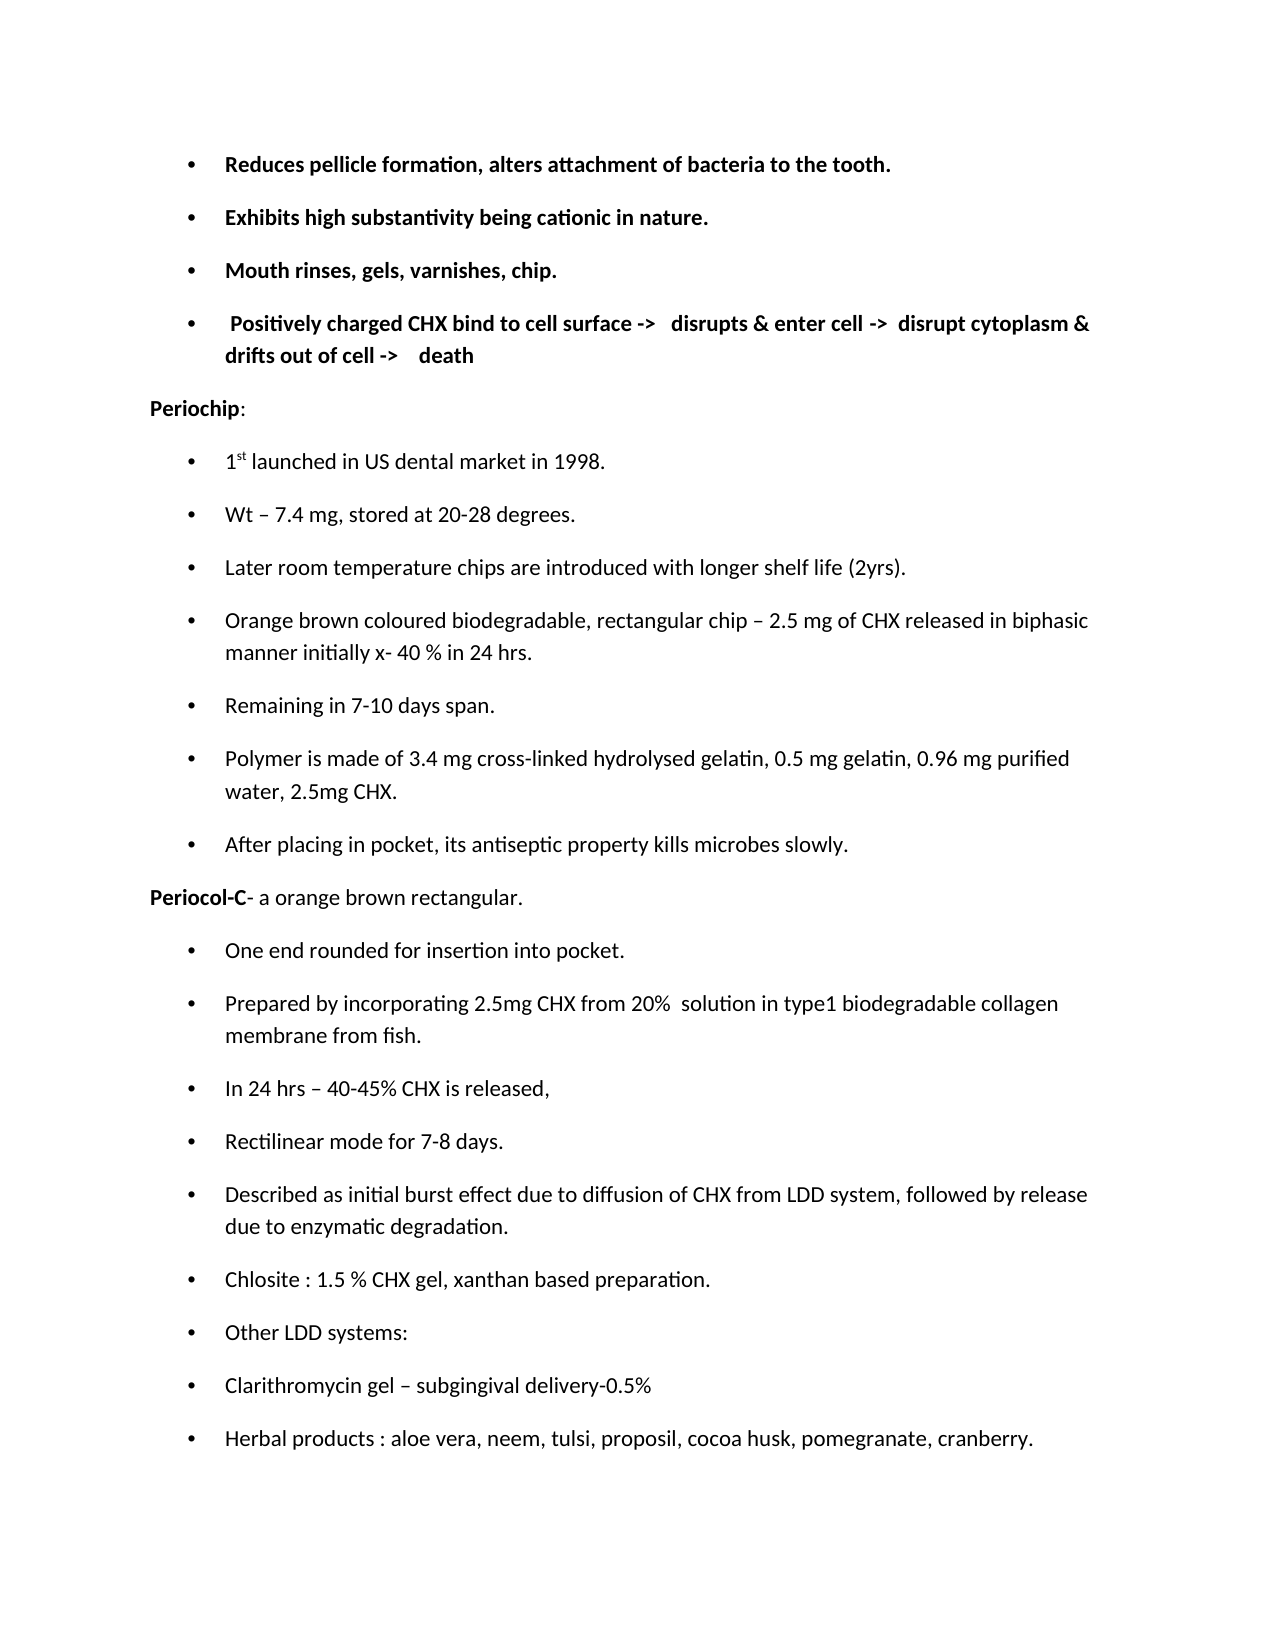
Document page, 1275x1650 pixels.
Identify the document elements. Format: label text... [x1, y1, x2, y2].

list After placing in pocket, its antiseptic property kills microbes slowly. [187, 830, 1125, 858]
list Mouth rinses, gels, varnishes, chip. [187, 256, 1125, 284]
list Orange brown coloured biodegradable, rectangular chip – 2.5 mg of CHX released in biphasic manner initially x- 40 % in 24 hrs. [187, 606, 1125, 667]
list 1st launched in US dental market in 1998. [187, 447, 1125, 475]
list Prepared by incorporating 2.5mg CHX from 20% solution in type1 biodegradable collagen membrane from fish. [187, 989, 1125, 1049]
list Chlosite : 1.5 % CHX gel, xanthan based preparation. [187, 1265, 1125, 1293]
list One end rounded for insertion into pocket. [187, 936, 1125, 964]
list Other LDD systems: [187, 1318, 1125, 1346]
list Described as initial burst effect due to diffusion of CHX from LDD system, followed by release due to enzymatic degradation. [187, 1180, 1125, 1240]
text Periochip: [150, 394, 1125, 422]
list Rectilinear mode for 7-8 days. [187, 1127, 1125, 1155]
list Positively charged CHX bind to cell surface -> disrupts & enter cell -> disrupt cytoplasm & drifts out of cell -> death [187, 309, 1125, 369]
list Wt – 7.4 mg, stored at 20-28 degrees. [187, 500, 1125, 528]
list In 24 hrs – 40-45% CHX is released, [187, 1074, 1125, 1102]
list Clarithromycin gel – subgingival delivery-0.5% [187, 1371, 1125, 1399]
list Remaining in 7-10 days span. [187, 692, 1125, 719]
list Herbal products : aloe vera, neem, tulsi, proposil, cocoa husk, pomegranate, cranberry. [187, 1424, 1125, 1452]
list Polymer is made of 3.4 mg cross-linked hydrolysed gelatin, 0.5 mg gelatin, 0.96 mg purified water, 2.5mg CHX. [187, 744, 1125, 805]
list Exhibits high substantivity being cationic in nature. [187, 203, 1125, 231]
list Reduces pellicle formation, alters attachment of bacteria to the tooth. [187, 150, 1125, 178]
list Later room temperature chips are introduced with longer shelf life (2yrs). [187, 553, 1125, 581]
text Periocol-C- a orange brown rectangular. [150, 883, 1125, 911]
